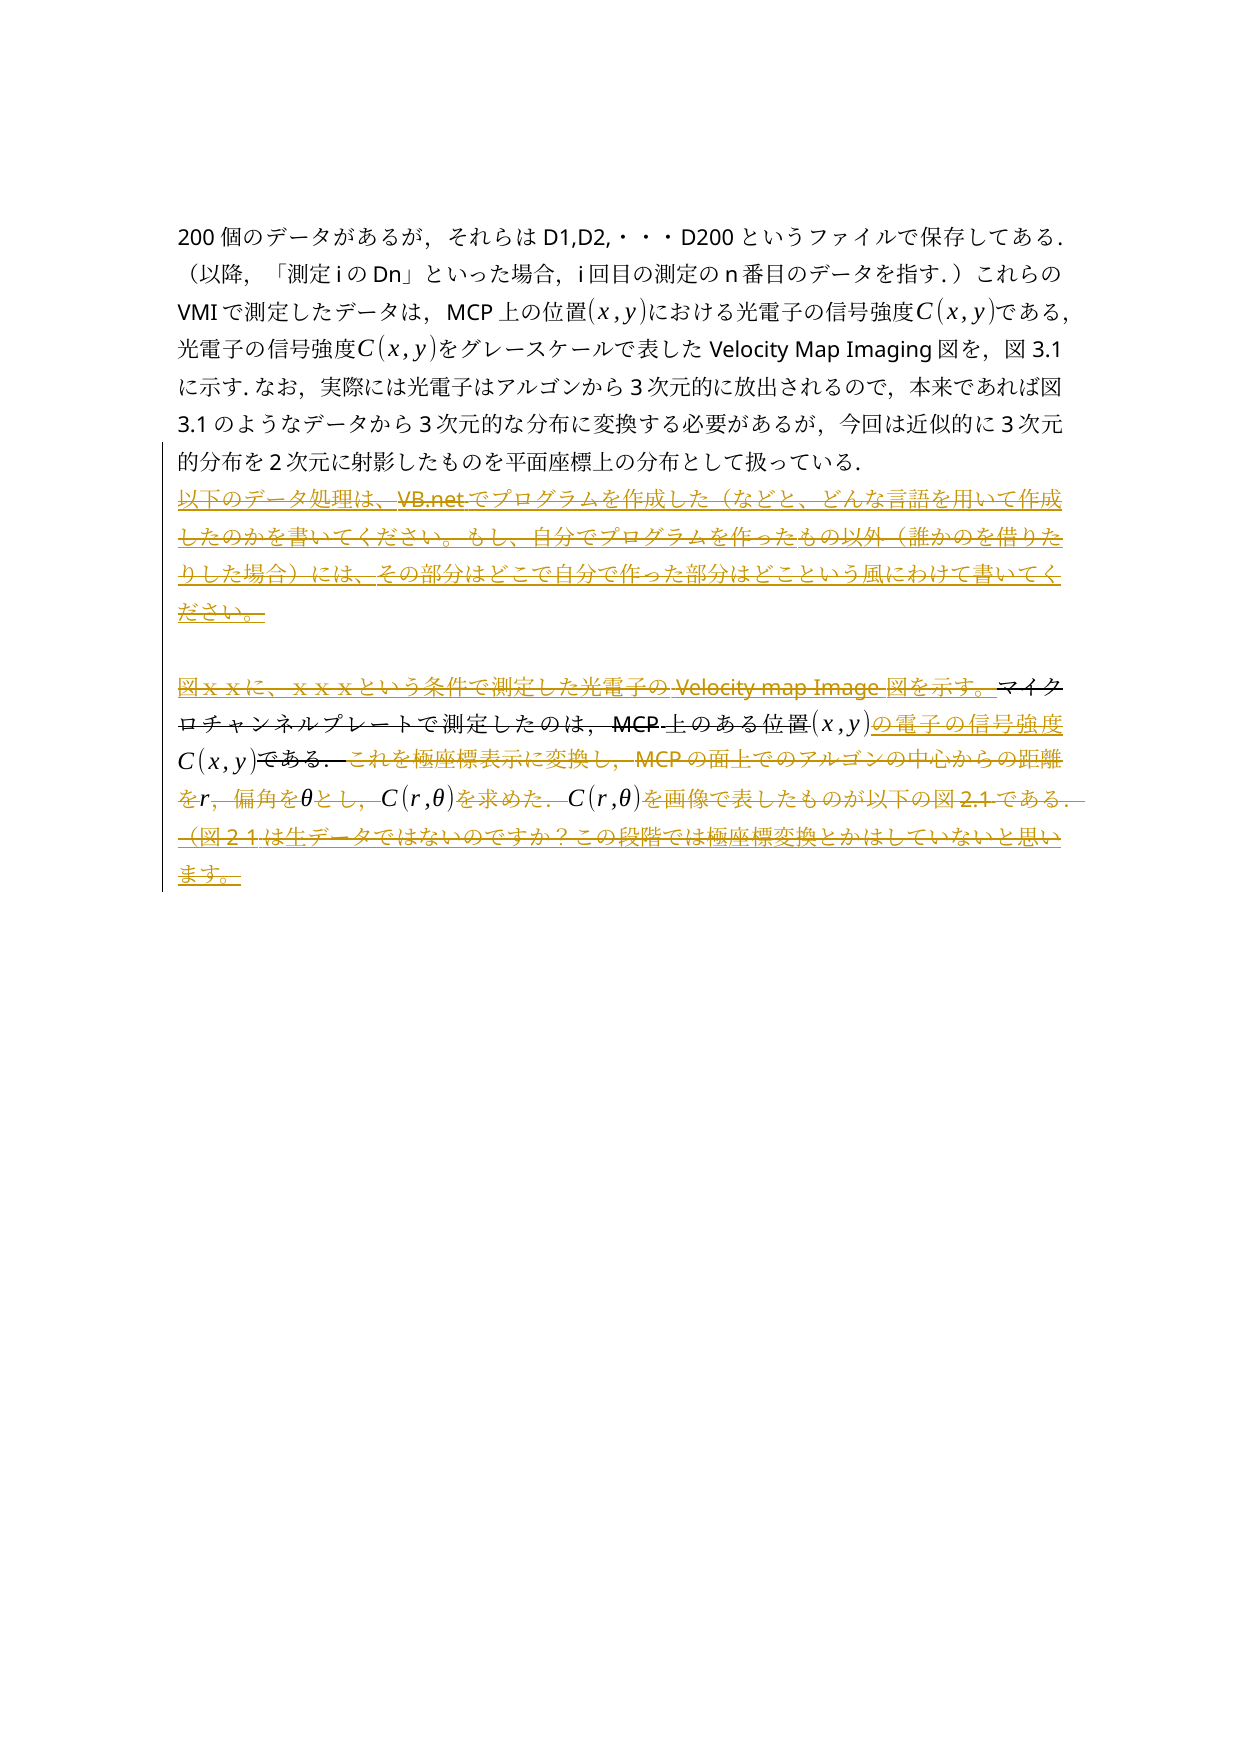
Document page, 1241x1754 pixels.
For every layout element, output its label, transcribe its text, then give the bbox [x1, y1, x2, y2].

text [177, 217, 1063, 479]
text マイクロチャンネルプレートで測定したのは，MCP上のある位置である． [177, 667, 1063, 892]
